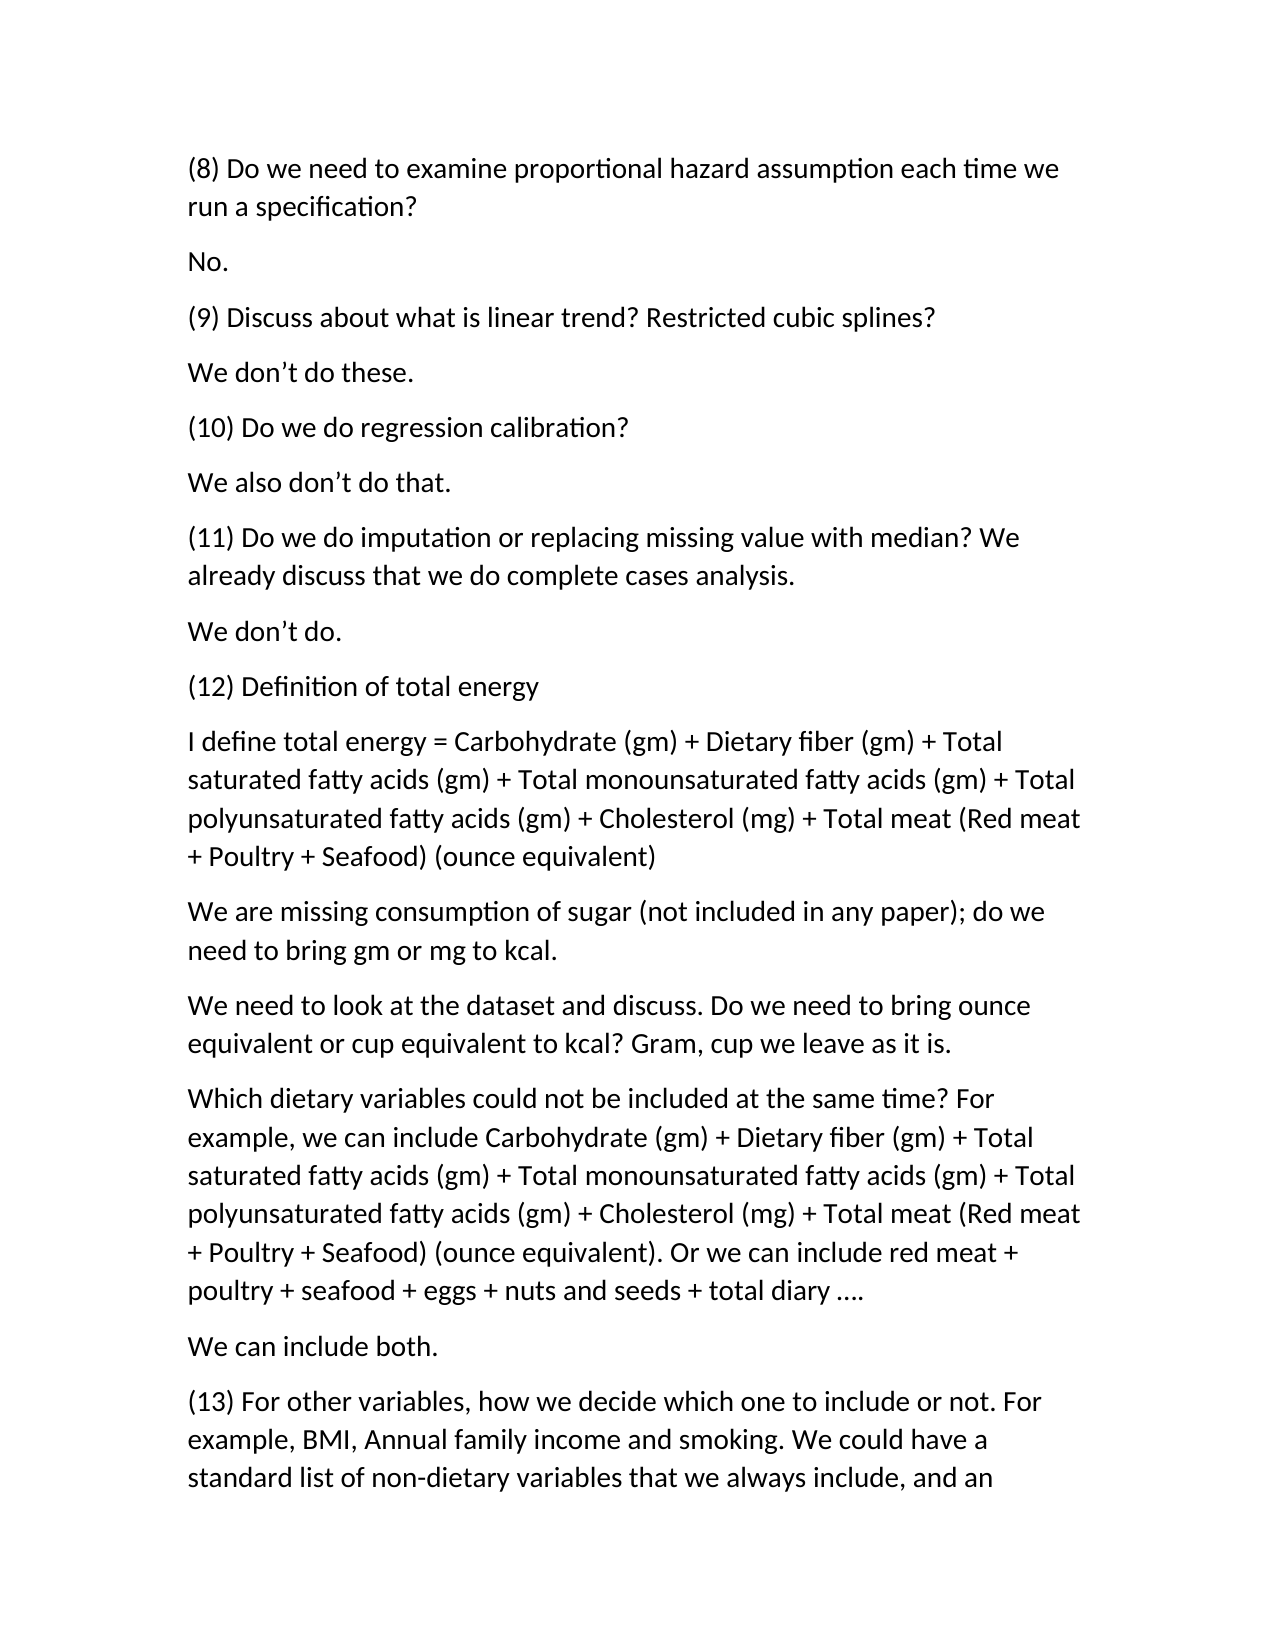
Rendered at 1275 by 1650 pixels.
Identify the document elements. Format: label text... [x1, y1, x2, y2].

text (11) Do we do imputation or replacing missing value with median? We already discuss that we do complete cases analysis. [187, 519, 1087, 593]
text (10) Do we do regression calibration? [187, 409, 1087, 444]
text (12) Definition of total energy [187, 668, 1087, 703]
text We can include both. [187, 1328, 1087, 1363]
text (9) Discuss about what is linear trend? Restricted cubic splines? [187, 299, 1087, 334]
text No. [187, 243, 1087, 279]
text I define total energy = Carbohydrate (gm) + Dietary fiber (gm) + Total saturated fatty acids (gm) + Total monounsaturated fatty acids (gm) + Total polyunsaturated fatty acids (gm) + Cholesterol (mg) + Total meat (Red meat + Poultry + Seafood) (ounce equivalent) [187, 723, 1087, 874]
text We also don’t do that. [187, 464, 1087, 499]
text We don’t do these. [187, 354, 1087, 389]
text Which dietary variables could not be included at the same time? For example, we can include Carbohydrate (gm) + Dietary fiber (gm) + Total saturated fatty acids (gm) + Total monounsaturated fatty acids (gm) + Total polyunsaturated fatty acids (gm) + Cholesterol (mg) + Total meat (Red meat + Poultry + Seafood) (ounce equivalent). Or we can include red meat + poultry + seafood + eggs + nuts and seeds + total diary …. [187, 1080, 1087, 1308]
text We are missing consumption of sugar (not included in any paper); do we need to bring gm or mg to kcal. [187, 893, 1087, 967]
text We don’t do. [187, 613, 1087, 648]
text We need to look at the dataset and discuss. Do we need to bring ounce equivalent or cup equivalent to kcal? Gram, cup we leave as it is. [187, 987, 1087, 1061]
text (8) Do we need to examine proportional hazard assumption each time we run a specification? [187, 150, 1087, 224]
